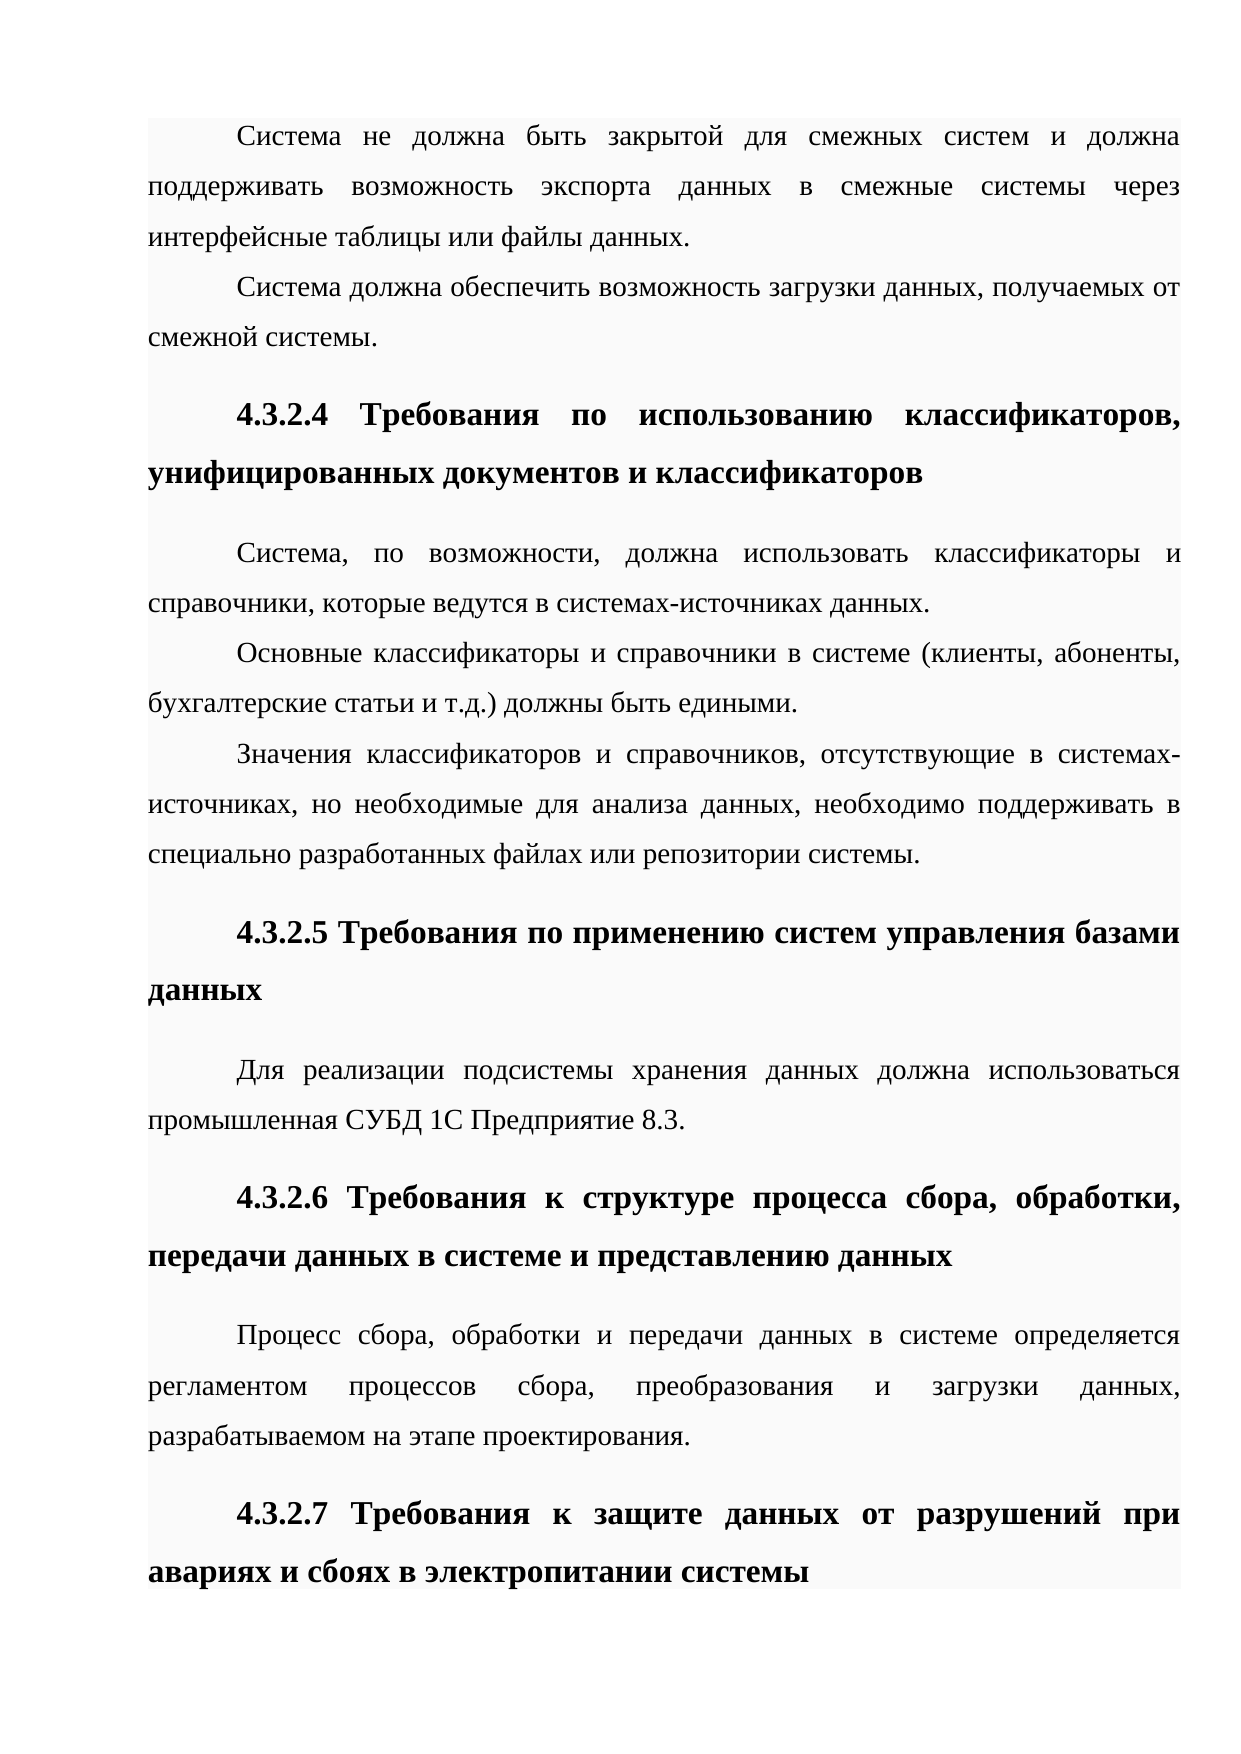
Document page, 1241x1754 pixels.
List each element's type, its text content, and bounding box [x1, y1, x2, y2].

text Процесс сбора, обработки и передачи данных в системе определяется регламентом процессов сбора, преобразования и загрузки данных, разрабатываемом на этапе проектирования. [148, 1317, 1181, 1452]
text Для реализации подсистемы хранения данных должна использоваться промышленная СУБД 1С Предприятие 8.3. [148, 1052, 1181, 1136]
text 4.3.2.7 Требования к защите данных от разрушений при авариях и сбоях в электропитании системы [148, 1493, 1181, 1589]
text 4.3.2.6 Требования к структуре процесса сбора, обработки, передачи данных в системе и представлению данных [148, 1177, 1181, 1273]
text Система, по возможности, должна использовать классификаторы и справочники, которые ведутся в системах-источниках данных. [148, 535, 1181, 618]
text 4.3.2.5 Требования по применению систем управления базами данных [148, 912, 1181, 1008]
text Значения классификаторов и справочников, отсутствующие в системах-источниках, но необходимые для анализа данных, необходимо поддерживать в специально разработанных файлах или репозитории системы. [148, 736, 1181, 870]
text 4.3.2.4 Требования по использованию классификаторов, унифицированных документов и классификаторов [148, 395, 1181, 491]
text Основные классификаторы и справочники в системе (клиенты, абоненты, бухгалтерские статьи и т.д.) должны быть едиными. [148, 635, 1181, 719]
text Система должна обеспечить возможность загрузки данных, получаемых от смежной системы. [148, 269, 1181, 353]
text Система не должна быть закрытой для смежных систем и должна поддерживать возможность экспорта данных в смежные системы через интерфейсные таблицы или файлы данных. [148, 118, 1181, 252]
